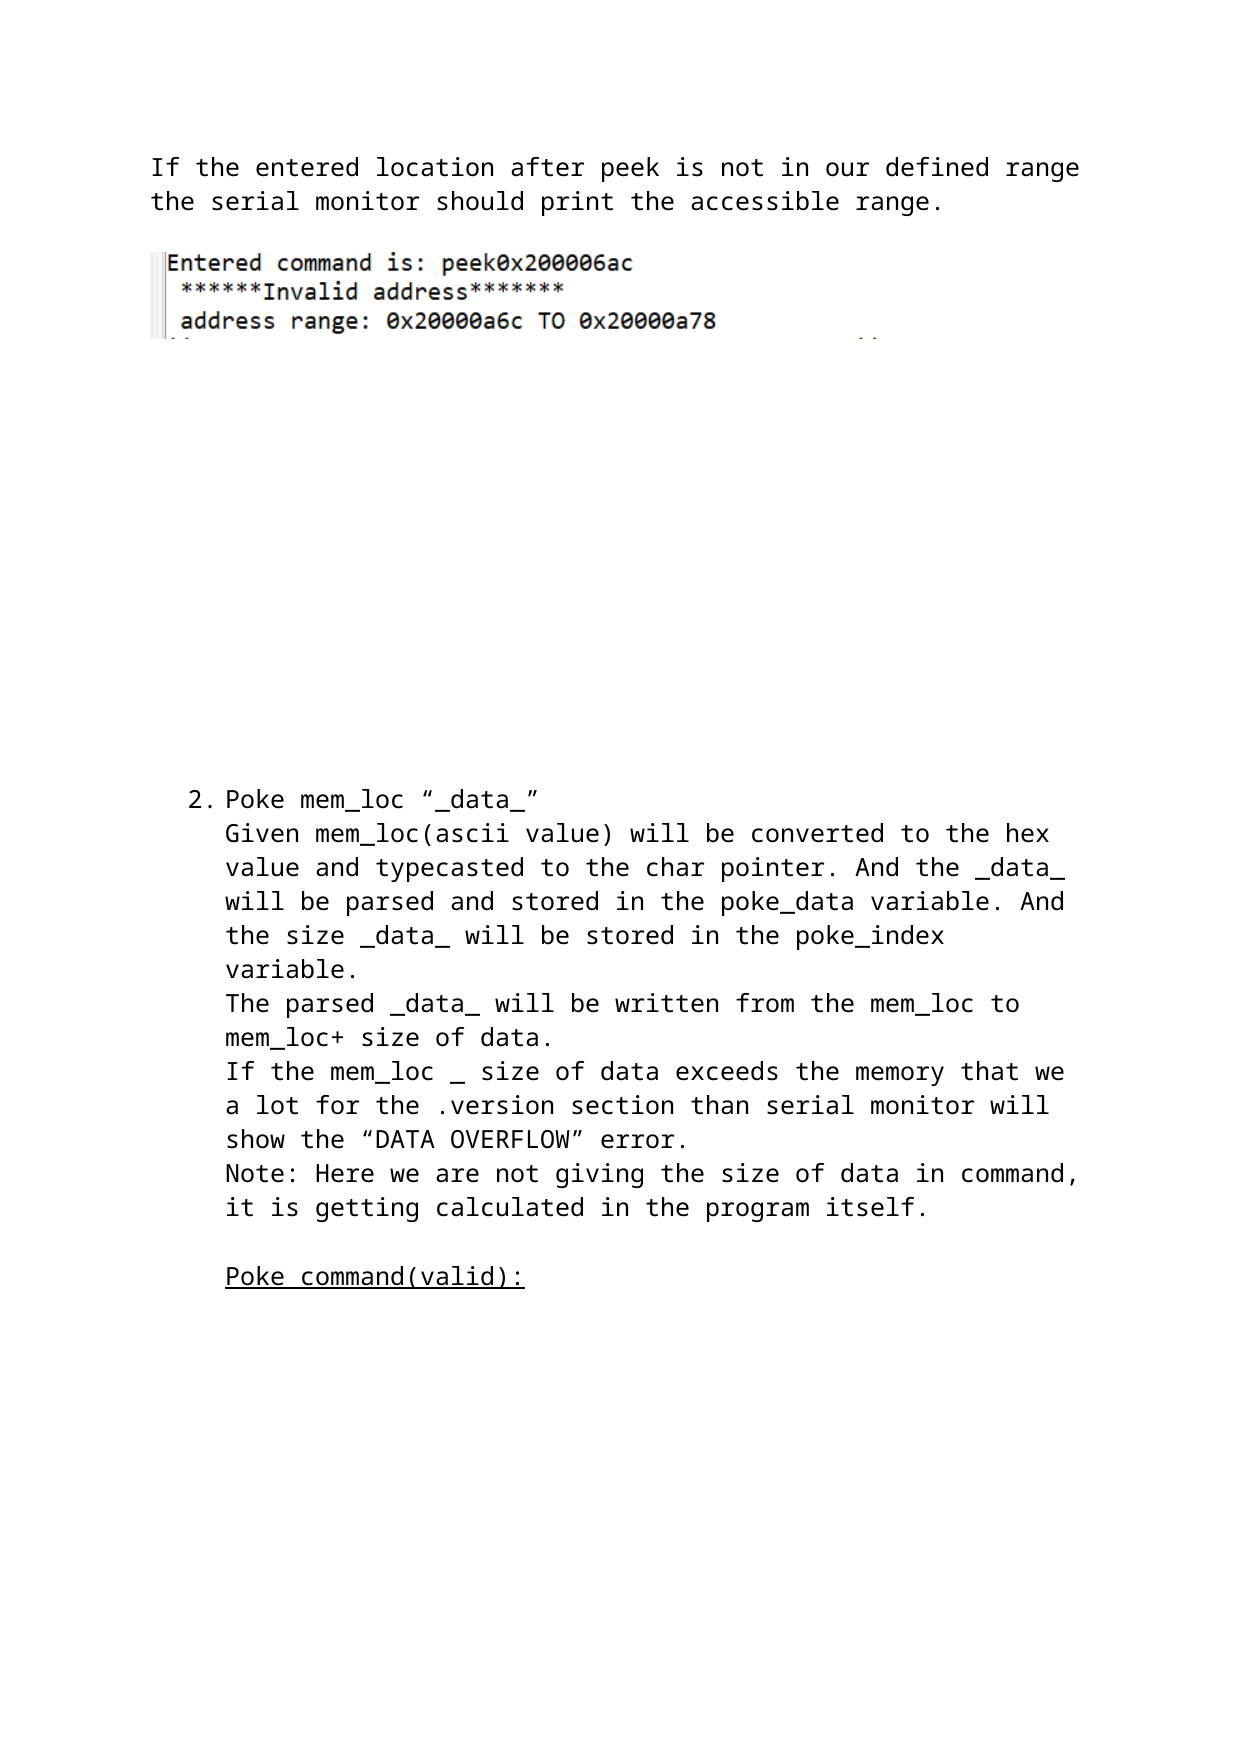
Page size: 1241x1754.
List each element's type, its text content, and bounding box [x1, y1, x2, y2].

list Poke mem_loc “_data_” [187, 781, 1090, 815]
list Given mem_loc(ascii value) will be converted to the hex value and typecasted to the char pointer. And the _data_ will be parsed and stored in the poke_data variable. And the size _data_ will be stored in the poke_index variable. [225, 815, 1090, 986]
list Note: Here we are not giving the size of data in command, it is getting calculated in the program itself. [225, 1156, 1090, 1224]
list Poke command(valid): [225, 1258, 1090, 1292]
list If the mem_loc _ size of data exceeds the memory that we a lot for the .version section than serial monitor will show the “DATA OVERFLOW” error. [225, 1054, 1090, 1156]
picture [150, 252, 1048, 339]
list mem_loc+ size of data. [225, 1020, 1090, 1054]
text If the entered location after peek is not in our defined range the serial monitor should print the accessible range. [150, 150, 1090, 218]
list The parsed _data_ will be written from the mem_loc to [225, 986, 1090, 1020]
